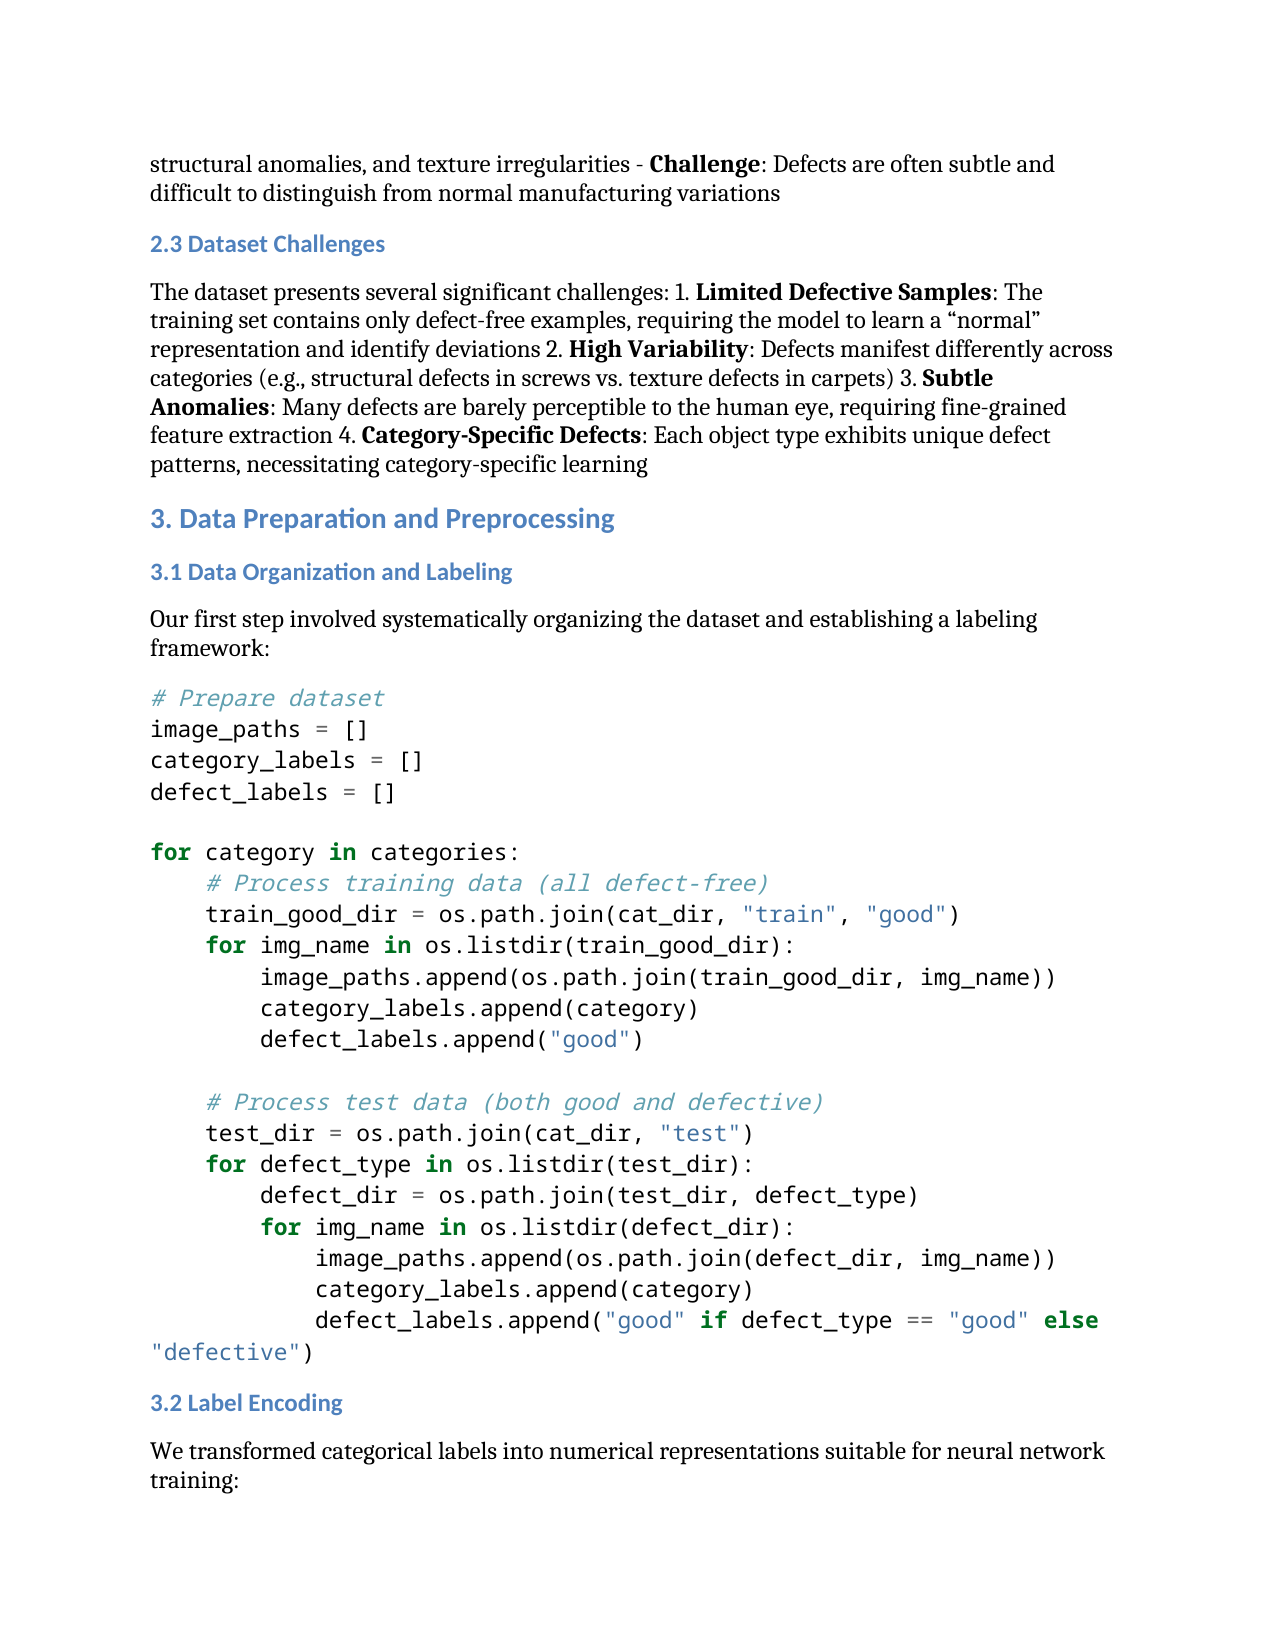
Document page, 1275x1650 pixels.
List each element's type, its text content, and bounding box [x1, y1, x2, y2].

subtitle 2.3 Dataset Challenges [150, 228, 1125, 259]
text Our first step involved systematically organizing the dataset and establishing a labeling framework: [150, 605, 1125, 663]
text We transformed categorical labels into numerical representations suitable for neural network training: [150, 1437, 1125, 1494]
text # Prepare dataset image_paths = [] category_labels = [] defect_labels = [] for category in categories: # Process training data (all defect-free) train_good_dir = os.path.join(cat_dir, "train", "good") for img_name in os.listdir(train_good_dir): image_paths.append(os.path.join(train_good_dir, img_name)) category_labels.append(category) defect_labels.append("good") # Process test data (both good and defective) test_dir = os.path.join(cat_dir, "test") for defect_type in os.listdir(test_dir): defect_dir = os.path.join(test_dir, defect_type) for img_name in os.listdir(defect_dir): image_paths.append(os.path.join(defect_dir, img_name)) category_labels.append(category) defect_labels.append("good" if defect_type == "good" else "defective") [150, 682, 1125, 1367]
subtitle 3.2 Label Encoding [150, 1387, 1125, 1418]
subtitle 3. Data Preparation and Preprocessing [150, 500, 1125, 535]
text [150, 150, 1125, 207]
subtitle 3.1 Data Organization and Labeling [150, 556, 1125, 587]
text The dataset presents several significant challenges: 1. Limited Defective Samples: The training set contains only defect-free examples, requiring the model to learn a “normal” representation and identify deviations 2. High Variability: Defects manifest differently across categories (e.g., structural defects in screws vs. texture defects in carpets) 3. Subtle Anomalies: Many defects are barely perceptible to the human eye, requiring fine-grained feature extraction 4. Category-Specific Defects: Each object type exhibits unique defect patterns, necessitating category-specific learning [150, 278, 1125, 479]
